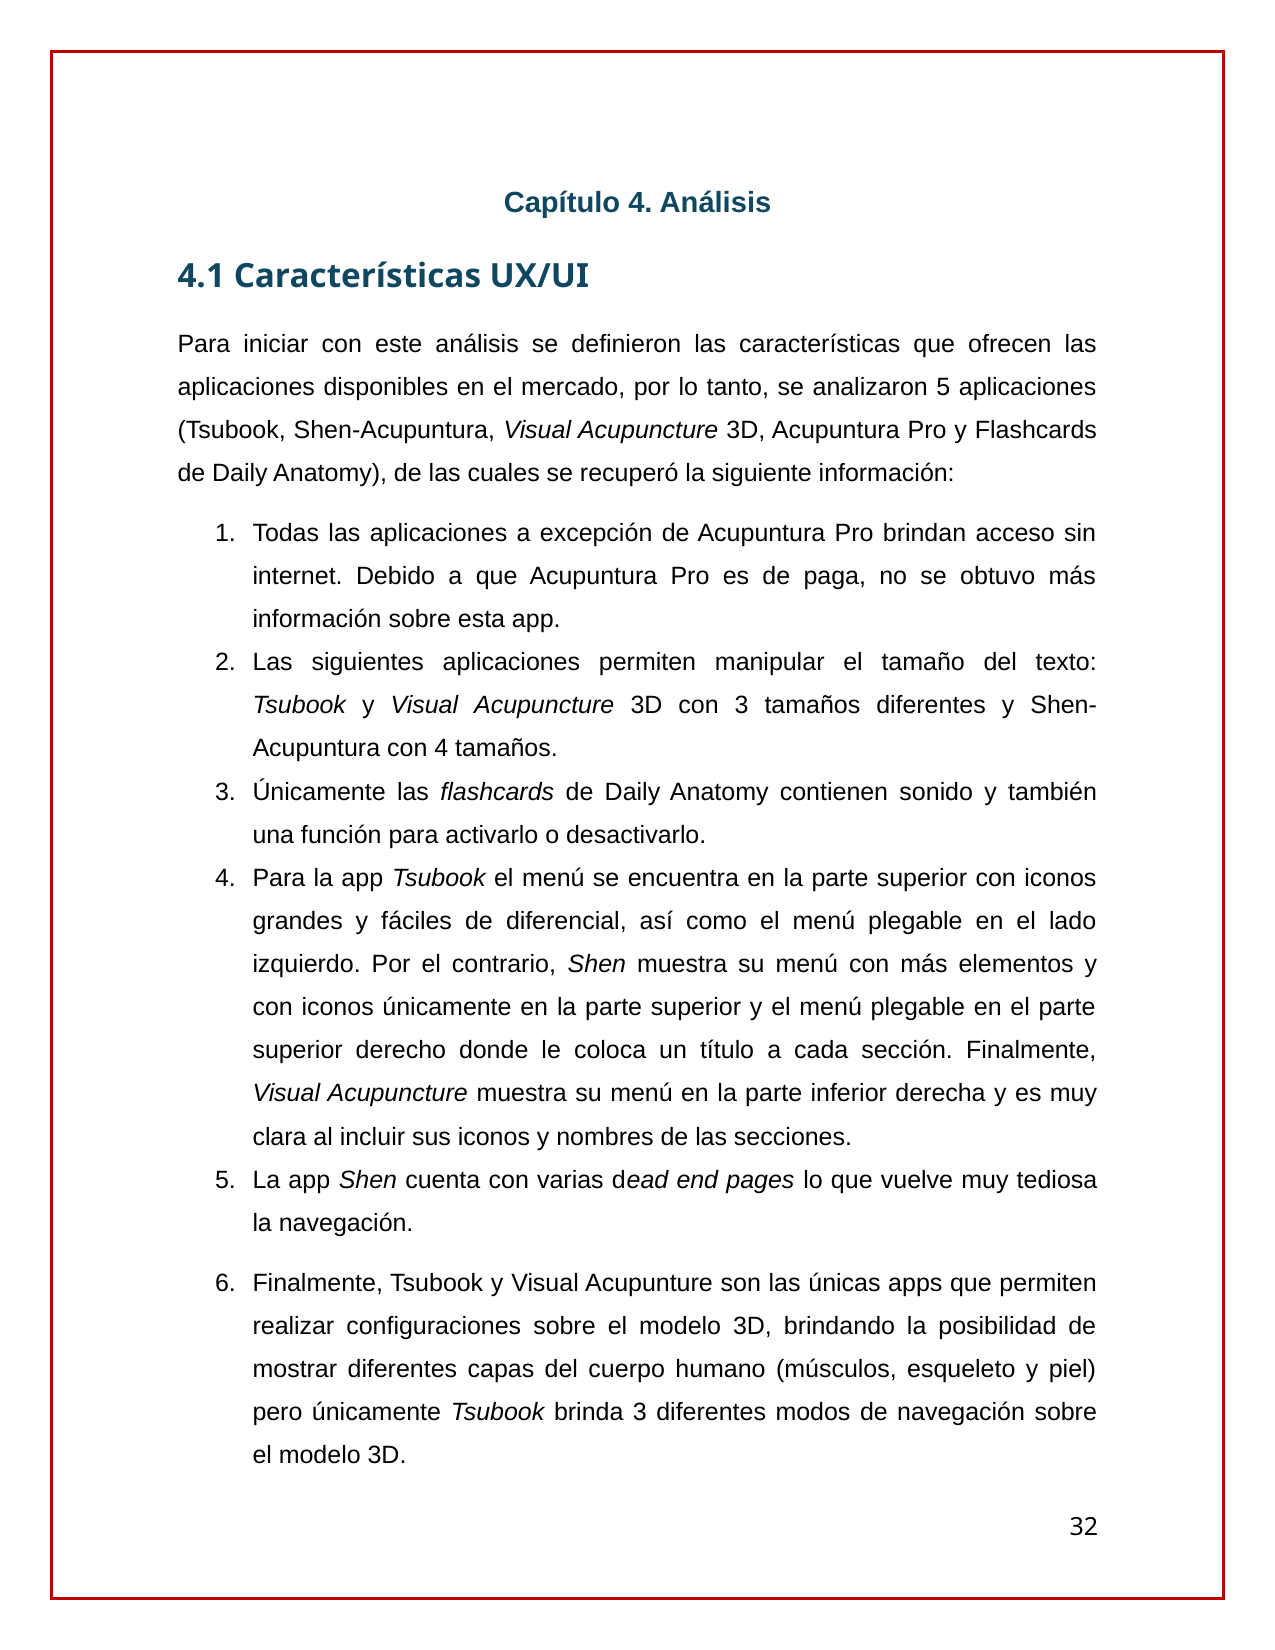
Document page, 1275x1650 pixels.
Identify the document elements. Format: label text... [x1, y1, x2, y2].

subtitle 4.1 Características UX/UI [177, 252, 1098, 297]
list Finalmente, Tsubook y Visual Acupunture son las únicas apps que permiten realizar configuraciones sobre el modelo 3D, brindando la posibilidad de mostrar diferentes capas del cuerpo humano (músculos, esqueleto y piel) pero únicamente Tsubook brinda 3 diferentes modos de navegación sobre el modelo 3D. [215, 1267, 1098, 1469]
text Para iniciar con este análisis se definieron las características que ofrecen las aplicaciones disponibles en el mercado, por lo tanto, se analizaron 5 aplicaciones (Tsubook, Shen-Acupuntura, Visual Acupuncture 3D, Acupuntura Pro y Flashcards de Daily Anatomy), de las cuales se recuperó la siguiente información: [177, 328, 1098, 487]
list Todas las aplicaciones a excepción de Acupuntura Pro brindan acceso sin internet. Debido a que Acupuntura Pro es de paga, no se obtuvo más información sobre esta app. [215, 518, 1098, 633]
subtitle Capítulo 4. Análisis [177, 185, 1098, 219]
list Las siguientes aplicaciones permiten manipular el tamaño del texto: Tsubook y Visual Acupuncture 3D con 3 tamaños diferentes y Shen-Acupuntura con 4 tamaños. [215, 647, 1098, 762]
list La app Shen cuenta con varias dead end pages lo que vuelve muy tediosa la navegación. [215, 1164, 1098, 1236]
list Para la app Tsubook el menú se encuentra en la parte superior con iconos grandes y fáciles de diferencial, así como el menú plegable en el lado izquierdo. Por el contrario, Shen muestra su menú con más elementos y con iconos únicamente en la parte superior y el menú plegable en el parte superior derecho donde le coloca un título a cada sección. Finalmente, Visual Acupuncture muestra su menú en la parte inferior derecha y es muy clara al incluir sus iconos y nombres de las secciones. [215, 863, 1098, 1150]
list Únicamente las flashcards de Daily Anatomy contienen sonido y también una función para activarlo o desactivarlo. [215, 776, 1098, 848]
